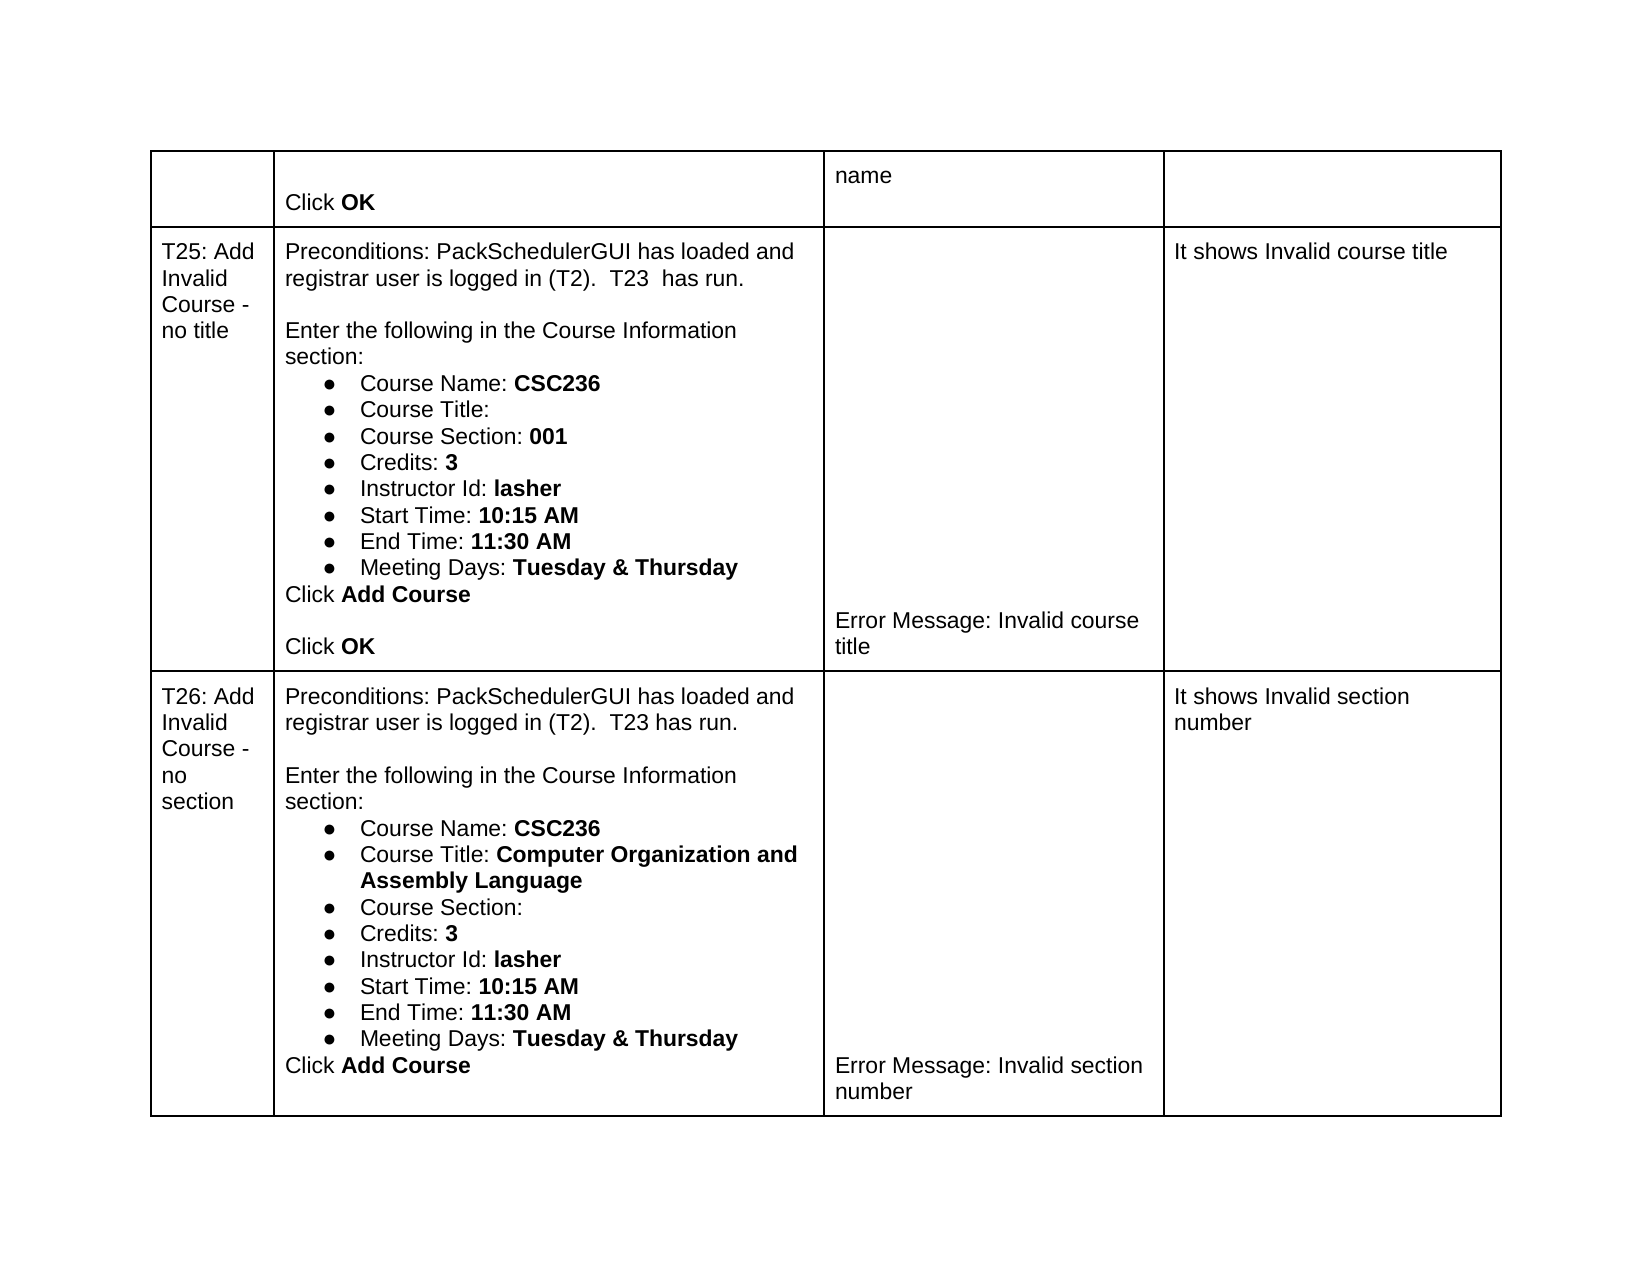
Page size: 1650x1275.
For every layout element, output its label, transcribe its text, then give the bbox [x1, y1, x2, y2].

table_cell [152, 672, 273, 1115]
table_cell It shows Invalid course title [1165, 228, 1500, 670]
table_cell Preconditions: PackSchedulerGUI has loaded and registrar user is logged in (T2). T23 has run. Enter the following in the Course Information section: Course Name: CSC236 Course Title: Course Section: 001 Credits: 3 Instructor Id: lasher Start Time: 10:15 AM End Time: 11:30 AM Meeting Days: Tuesday & Thursday Click Add Course Click OK [275, 228, 823, 670]
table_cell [825, 152, 1163, 226]
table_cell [275, 672, 823, 1115]
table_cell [1165, 672, 1500, 1115]
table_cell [1165, 152, 1500, 226]
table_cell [152, 152, 273, 226]
table_cell Error Message: Invalid course title [825, 228, 1163, 670]
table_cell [275, 152, 823, 226]
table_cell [825, 672, 1163, 1115]
table_cell T25: Add Invalid Course - no title [152, 228, 273, 670]
